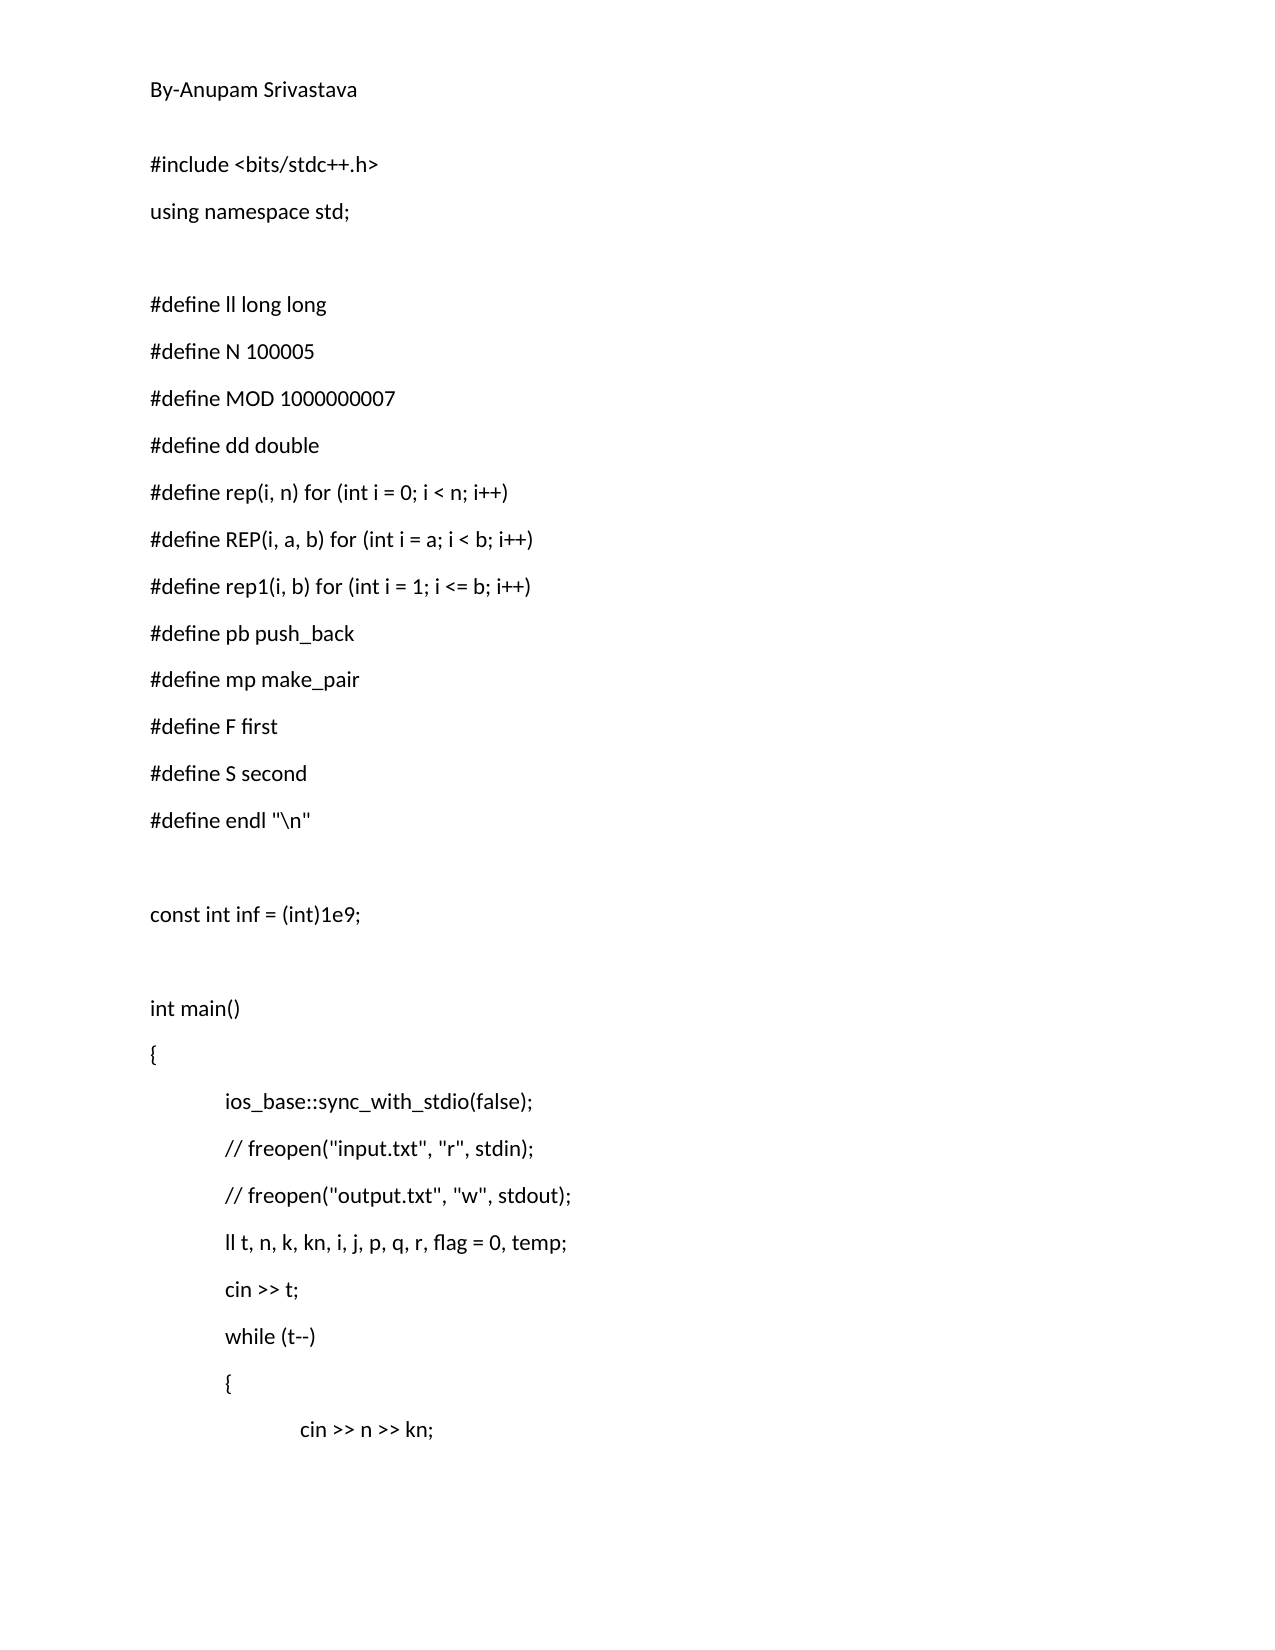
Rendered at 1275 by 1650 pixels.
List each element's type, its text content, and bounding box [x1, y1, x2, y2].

text #define S second [150, 759, 1125, 787]
text using namespace std; [150, 197, 1125, 225]
text { [150, 1041, 1125, 1069]
text ll t, n, k, kn, i, j, p, q, r, flag = 0, temp; [150, 1228, 1125, 1256]
text #define endl "\n" [150, 806, 1125, 834]
text #include <bits/stdc++.h> [150, 150, 1125, 178]
text #define dd double [150, 431, 1125, 459]
text #define rep1(i, b) for (int i = 1; i <= b; i++) [150, 572, 1125, 600]
text while (t--) [150, 1322, 1125, 1350]
text #define mp make_pair [150, 666, 1125, 694]
text #define F first [150, 712, 1125, 741]
text #define MOD 1000000007 [150, 384, 1125, 412]
text ios_base::sync_with_stdio(false); [150, 1087, 1125, 1116]
text cin >> n >> kn; [150, 1416, 1125, 1444]
text #define pb push_back [150, 619, 1125, 647]
text #define rep(i, n) for (int i = 0; i < n; i++) [150, 478, 1125, 506]
text // freopen("input.txt", "r", stdin); [150, 1134, 1125, 1162]
text int main() [150, 994, 1125, 1022]
text const int inf = (int)1e9; [150, 900, 1125, 928]
text // freopen("output.txt", "w", stdout); [150, 1181, 1125, 1209]
text #define REP(i, a, b) for (int i = a; i < b; i++) [150, 525, 1125, 553]
text { [150, 1369, 1125, 1397]
text cin >> t; [150, 1275, 1125, 1303]
text #define N 100005 [150, 337, 1125, 366]
text #define ll long long [150, 291, 1125, 319]
